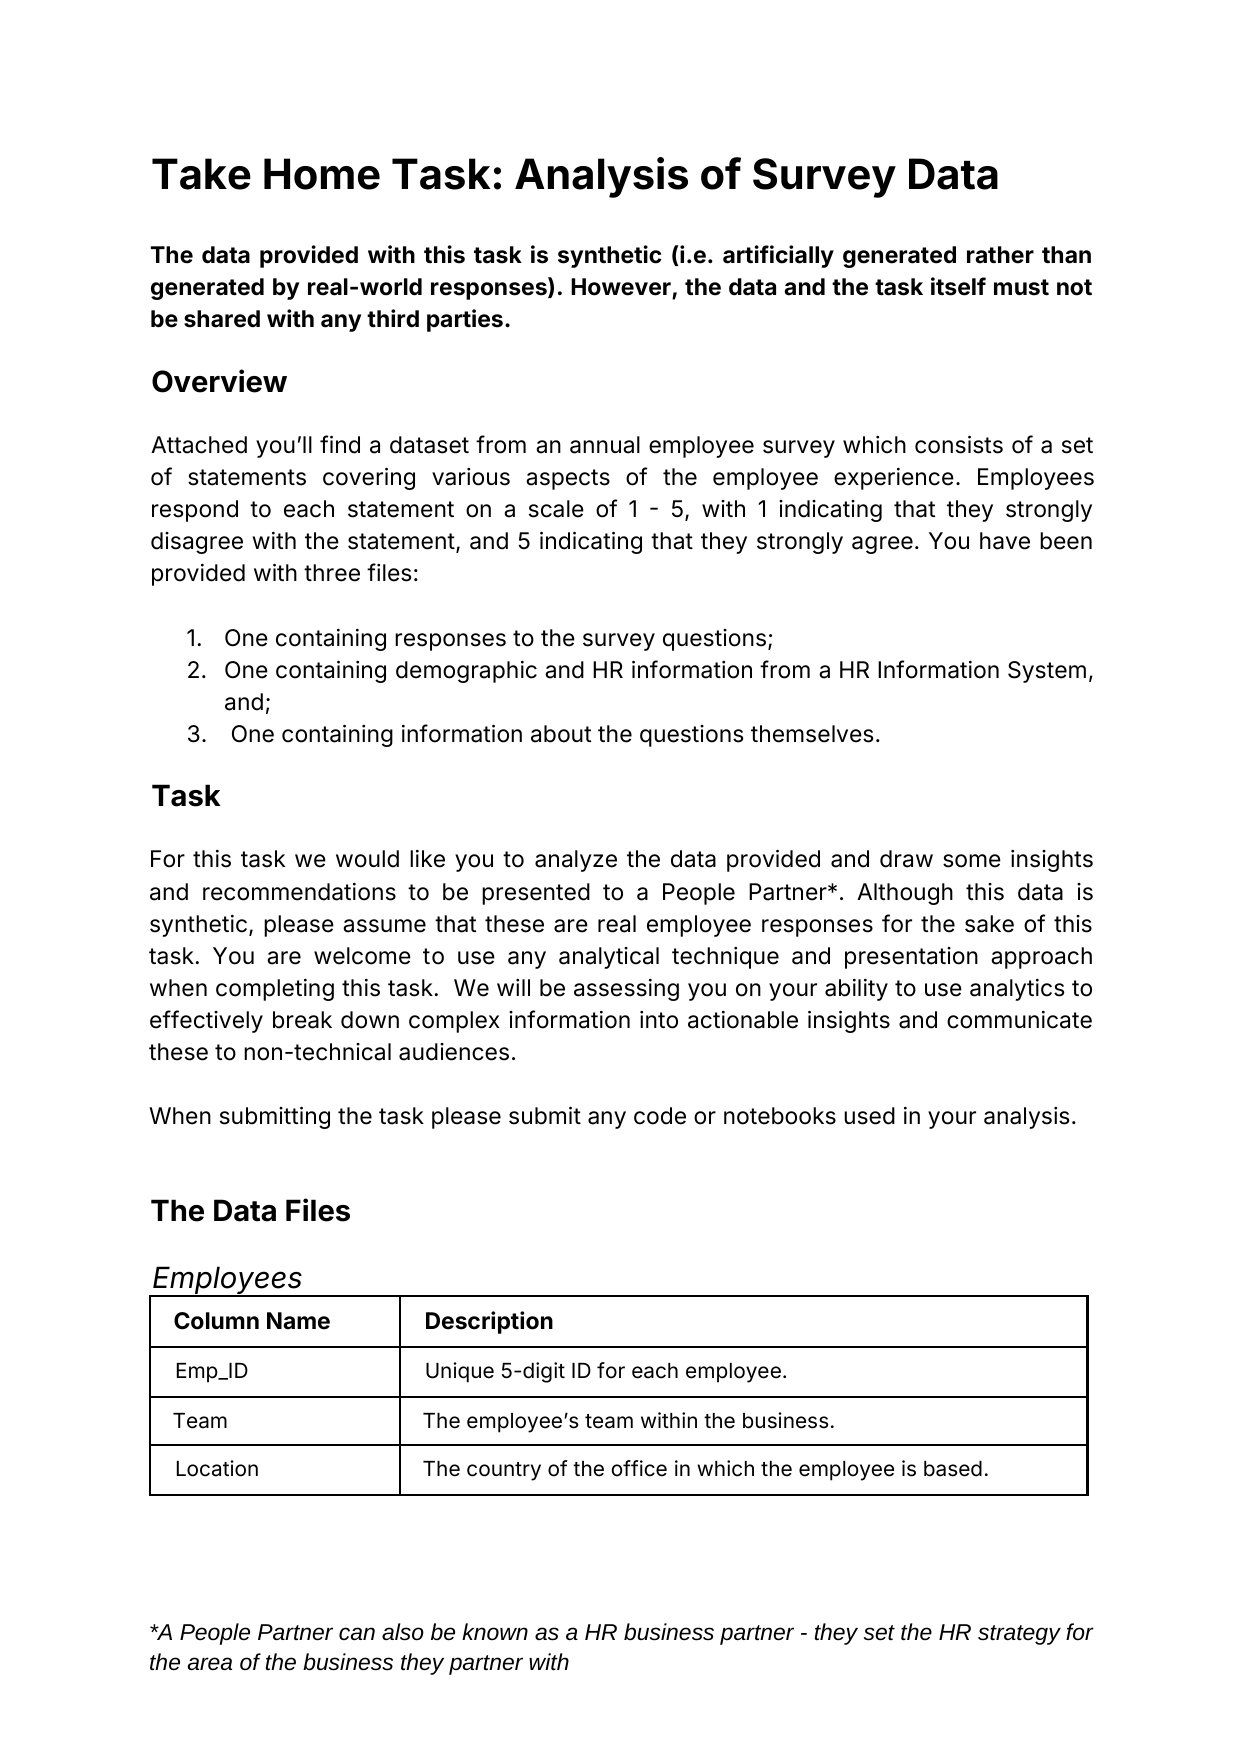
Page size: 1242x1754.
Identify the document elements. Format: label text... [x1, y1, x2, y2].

table_cell The country of the office in which the employee is based. [401, 1446, 1086, 1494]
text For this task we would like you to analyze the data provided and draw some insights and recommendations to be presented to a People Partner*. Although this data is synthetic, please assume that these are real employee responses for the sake of this task. You are welcome to use any analytical technique and presentation approach when completing this task. We will be assessing you on your ability to use analytics to effectively break down complex information into actionable insights and communicate these to non-technical audiences. [149, 846, 1095, 1066]
list One containing responses to the survey questions; [186, 624, 1095, 651]
text The Data Files [150, 1193, 1098, 1228]
text When submitting the task please submit any code or notebooks used in your analysis. [149, 1102, 1095, 1130]
table_header Description [401, 1297, 1086, 1346]
table_cell Emp_ID [151, 1348, 399, 1396]
text Employees [152, 1260, 1098, 1295]
table_cell Team [151, 1398, 399, 1444]
text Overview [151, 364, 1098, 399]
list One containing demographic and HR information from a HR Information System, and; [186, 656, 1095, 716]
table_cell The employee’s team within the business. [401, 1398, 1086, 1444]
text The data provided with this task is synthetic (i.e. artificially generated rather than generated by real-world responses). However, the data and the task itself must not be shared with any third parties. [150, 242, 1094, 333]
list One containing information about the questions themselves. [186, 720, 1095, 748]
table_header Column Name [151, 1297, 399, 1346]
text Attached you’ll find a dataset from an annual employee survey which consists of a set of statements covering various aspects of the employee experience. Employees respond to each statement on a scale of 1 - 5, with 1 indicating that they strongly disagree with the statement, and 5 indicating that they strongly agree. You have been provided with three files: [150, 431, 1095, 587]
table_cell Location [151, 1446, 399, 1494]
text Task [151, 778, 1098, 814]
text Take Home Task: Analysis of Survey Data [151, 149, 1098, 199]
table_cell Unique 5-digit ID for each employee. [401, 1348, 1086, 1396]
